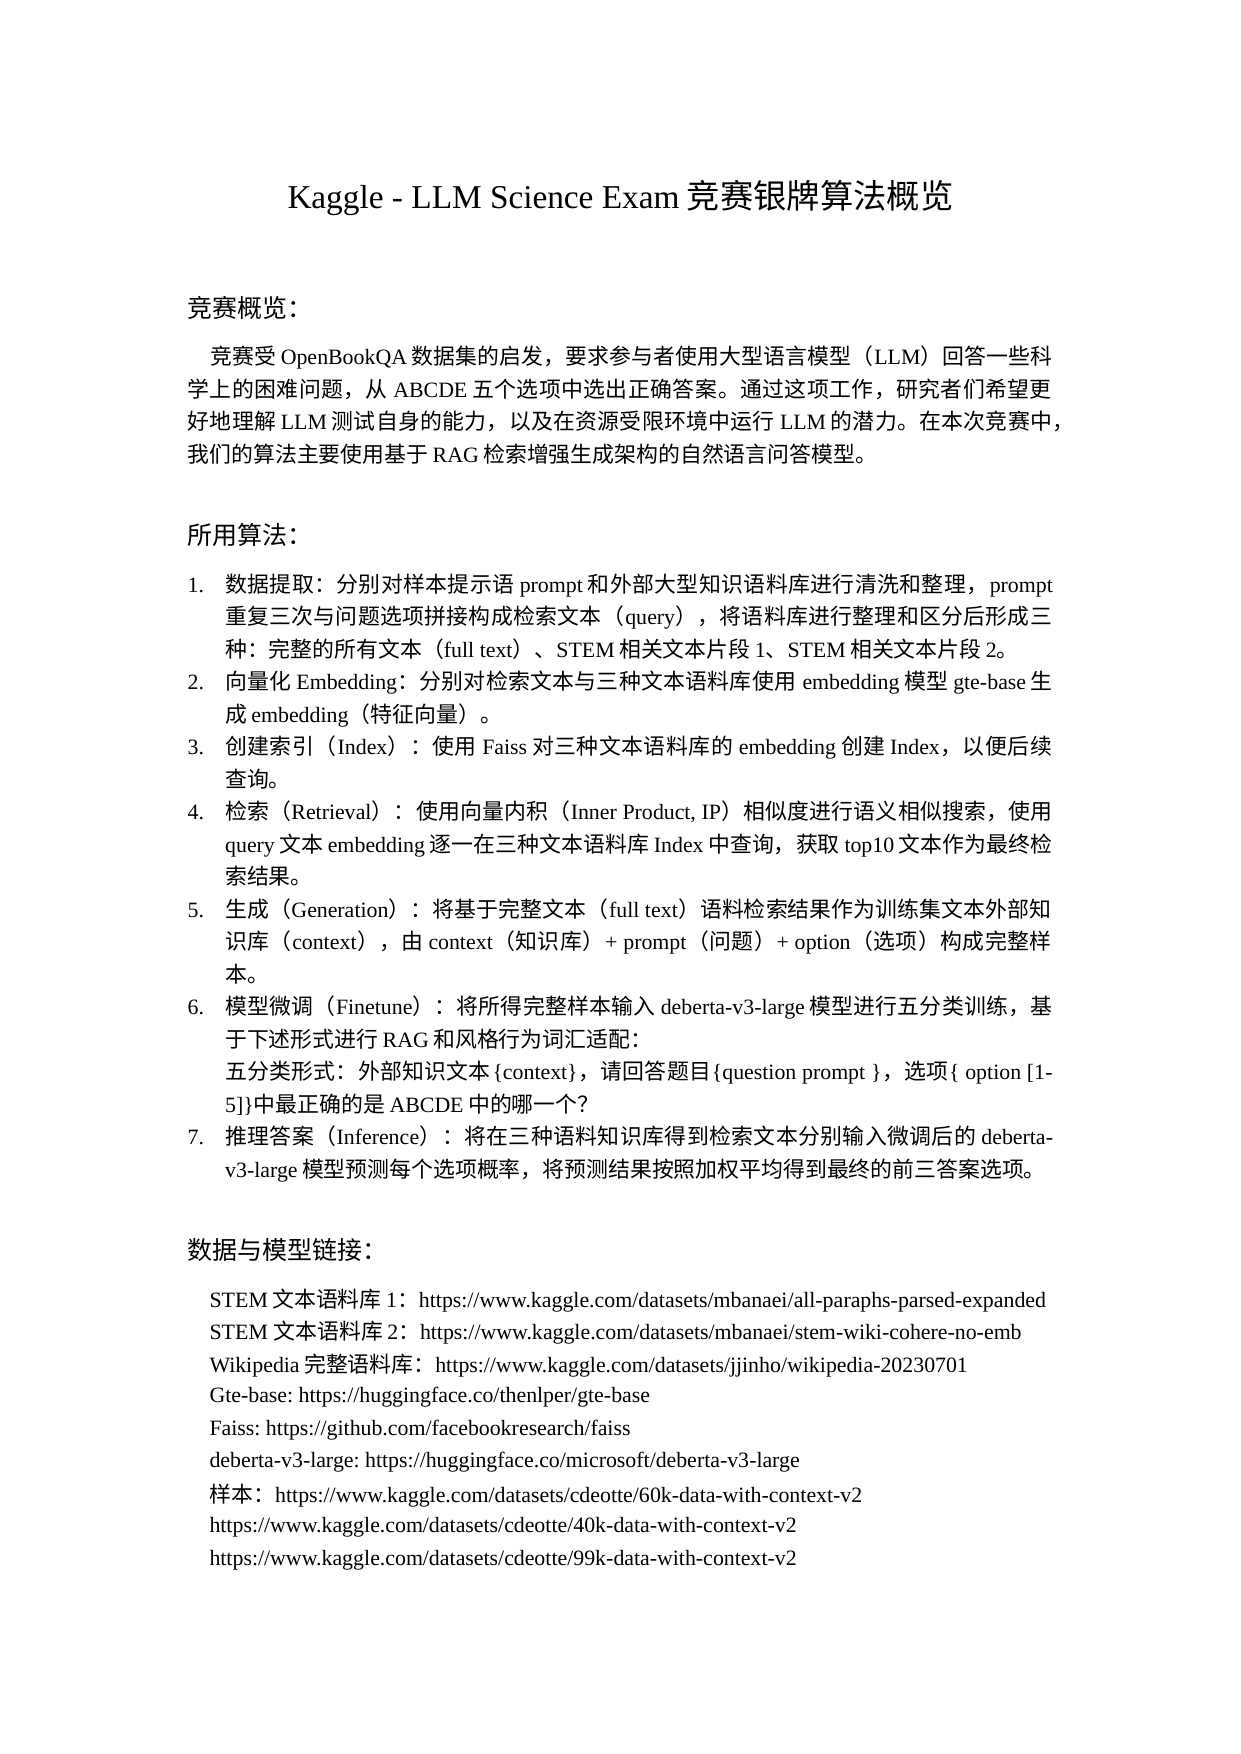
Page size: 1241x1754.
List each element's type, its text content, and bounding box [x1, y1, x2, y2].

text deberta-v3-large: https://huggingface.co/microsoft/deberta-v3-large [209, 1444, 1053, 1476]
text 竞赛受OpenBookQA数据集的启发，要求参与者使用大型语言模型（LLM）回答一些科学上的困难问题，从ABCDE五个选项中选出正确答案。通过这项工作，研究者们希望更好地理解LLM测试自身的能力，以及在资源受限环境中运行LLM的潜力。在本次竞赛中，我们的算法主要使用基于RAG检索增强生成架构的自然语言问答模型。 [187, 339, 1053, 469]
list 推理答案（Inference）：将在三种语料知识库得到检索文本分别输入微调后的deberta-v3-large模型预测每个选项概率，将预测结果按照加权平均得到最终的前三答案选项。 [187, 1119, 1053, 1184]
text Wikipedia完整语料库：https://www.kaggle.com/datasets/jjinho/wikipedia-20230701 [209, 1346, 1053, 1379]
text 竞赛概览： [187, 274, 1053, 339]
list 模型微调（Finetune）：将所得完整样本输入deberta-v3-large模型进行五分类训练，基于下述形式进行RAG和风格行为词汇适配： [187, 989, 1053, 1054]
list 生成（Generation）：将基于完整文本（full text）语料检索结果作为训练集文本外部知识库（context），由context（知识库）+ prompt（问题）+ option（选项）构成完整样本。 [187, 891, 1053, 989]
list 五分类形式：外部知识文本{context}，请回答题目{question prompt }，选项{ option [1-5]}中最正确的是ABCDE中的哪一个？ [225, 1054, 1053, 1119]
text STEM 文本语料库2：https://www.kaggle.com/datasets/mbanaei/stem-wiki-cohere-no-emb [209, 1314, 1053, 1346]
list 检索（Retrieval）：使用向量内积（Inner Product, IP）相似度进行语义相似搜索，使用query文本embedding逐一在三种文本语料库Index中查询，获取top10文本作为最终检索结果。 [187, 794, 1053, 891]
list 创建索引（Index）：使用Faiss对三种文本语料库的embedding创建Index，以便后续查询。 [187, 729, 1053, 794]
text https://www.kaggle.com/datasets/cdeotte/99k-data-with-context-v2 [209, 1541, 1053, 1574]
text Gte-base: https://huggingface.co/thenlper/gte-base [209, 1379, 1053, 1411]
text Kaggle - LLM Science Exam竞赛银牌算法概览 [187, 162, 1053, 227]
text Faiss: https://github.com/facebookresearch/faiss [209, 1411, 1053, 1444]
list 向量化Embedding：分别对检索文本与三种文本语料库使用embedding模型gte-base生成embedding（特征向量）。 [187, 664, 1053, 729]
list 数据提取：分别对样本提示语prompt和外部大型知识语料库进行清洗和整理，prompt重复三次与问题选项拼接构成检索文本（query），将语料库进行整理和区分后形成三种：完整的所有文本（full text）、STEM相关文本片段1、STEM相关文本片段2。 [187, 566, 1053, 664]
text 数据与模型链接： [187, 1216, 1053, 1281]
text https://www.kaggle.com/datasets/cdeotte/40k-data-with-context-v2 [209, 1509, 1053, 1541]
text STEM文本语料库1：https://www.kaggle.com/datasets/mbanaei/all-paraphs-parsed-expanded [209, 1281, 1053, 1314]
text 样本：https://www.kaggle.com/datasets/cdeotte/60k-data-with-context-v2 [209, 1476, 1053, 1509]
text 所用算法： [187, 501, 1053, 566]
